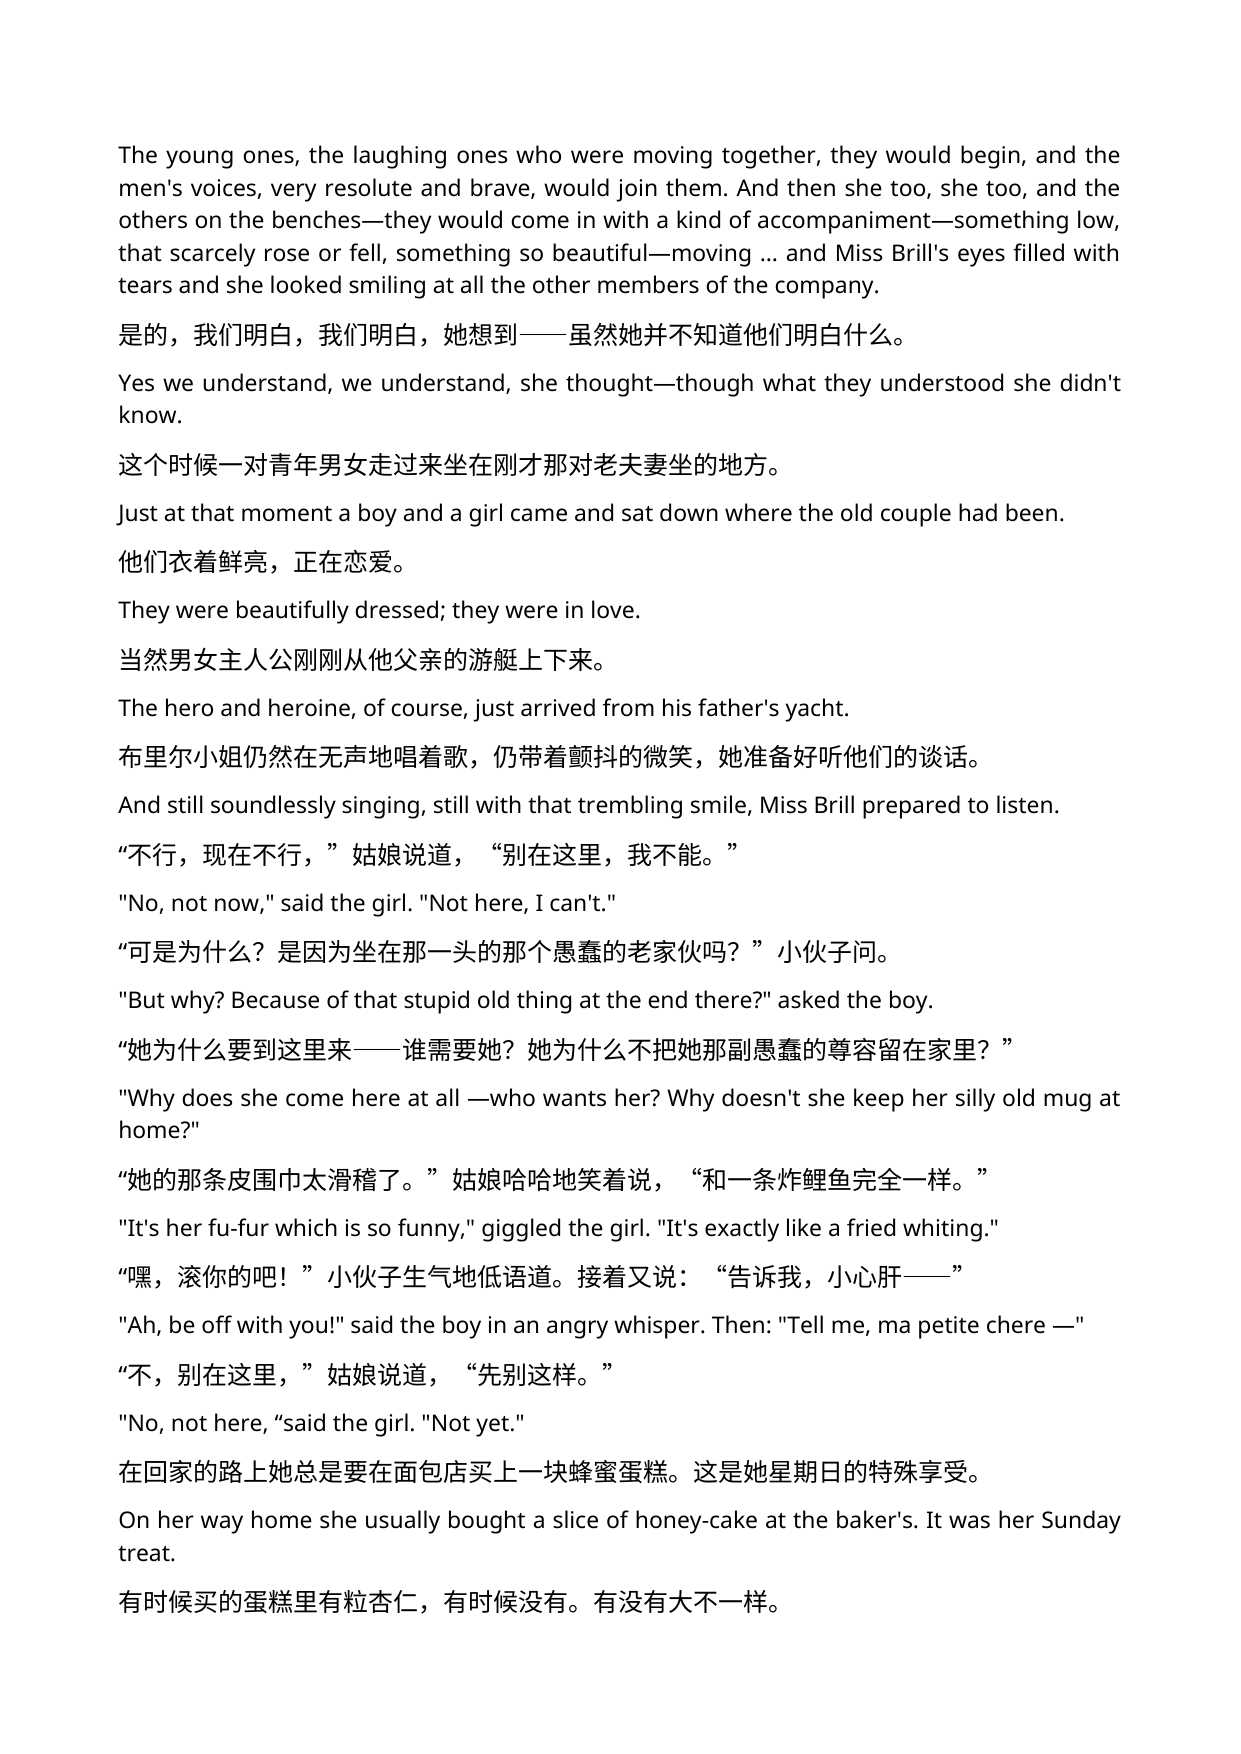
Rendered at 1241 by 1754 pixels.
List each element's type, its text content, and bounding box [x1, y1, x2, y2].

text 当然男女主人公刚刚从他父亲的游艇上下来。 [118, 626, 1122, 691]
text "Ah, be off with you!" said the boy in an angry whisper. Then: "Tell me, ma petite chere —" [118, 1308, 1122, 1341]
text "It's her fu-fur which is so funny," giggled the girl. "It's exactly like a fried whiting." [118, 1211, 1122, 1243]
text Yes we understand, we understand, she thought—though what they understood she didn't know. [118, 366, 1122, 431]
text “她为什么要到这里来——谁需要她？她为什么不把她那副愚蠢的尊容留在家里？” [118, 1016, 1122, 1081]
text “可是为什么？是因为坐在那一头的那个愚蠢的老家伙吗？”小伙子问。 [118, 918, 1122, 983]
text The hero and heroine, of course, just arrived from his father's yacht. [118, 691, 1122, 723]
text "But why? Because of that stupid old thing at the end there?" asked the boy. [118, 983, 1122, 1016]
text 这个时候一对青年男女走过来坐在刚才那对老夫妻坐的地方。 [118, 431, 1122, 496]
text 他们衣着鲜亮，正在恋爱。 [118, 528, 1122, 593]
text “不，别在这里，”姑娘说道，“先别这样。” [118, 1341, 1122, 1406]
text 有时候买的蛋糕里有粒杏仁，有时候没有。有没有大不一样。 [118, 1568, 1122, 1633]
text “她的那条皮围巾太滑稽了。”姑娘哈哈地笑着说，“和一条炸鲤鱼完全一样。” [118, 1146, 1122, 1211]
text The young ones, the laughing ones who were moving together, they would begin, and the men's voices, very resolute and brave, would join them. And then she too, she too, and the others on the benches—they would come in with a kind of accompaniment—something low, that scarcely rose or fell, something so beautiful—moving … and Miss Brill's eyes filled with tears and she looked smiling at all the other members of the company. [118, 138, 1122, 301]
text 布里尔小姐仍然在无声地唱着歌，仍带着颤抖的微笑，她准备好听他们的谈话。 [118, 723, 1122, 788]
text Just at that moment a boy and a girl came and sat down where the old couple had been. [118, 496, 1122, 528]
text "Why does she come here at all —who wants her? Why doesn't she keep her silly old mug at home?" [118, 1081, 1122, 1146]
text "No, not here, “said the girl. "Not yet." [118, 1406, 1122, 1438]
text They were beautifully dressed; they were in love. [118, 593, 1122, 626]
text 在回家的路上她总是要在面包店买上一块蜂蜜蛋糕。这是她星期日的特殊享受。 [118, 1438, 1122, 1503]
text 是的，我们明白，我们明白，她想到——虽然她并不知道他们明白什么。 [118, 301, 1122, 366]
text “嘿，滚你的吧！”小伙子生气地低语道。接着又说：“告诉我，小心肝——” [118, 1243, 1122, 1308]
text And still soundlessly singing, still with that trembling smile, Miss Brill prepared to listen. [118, 788, 1122, 821]
text "No, not now," said the girl. "Not here, I can't." [118, 886, 1122, 918]
text “不行，现在不行，”姑娘说道，“别在这里，我不能。” [118, 821, 1122, 886]
text On her way home she usually bought a slice of honey-cake at the baker's. It was her Sunday treat. [118, 1503, 1122, 1568]
